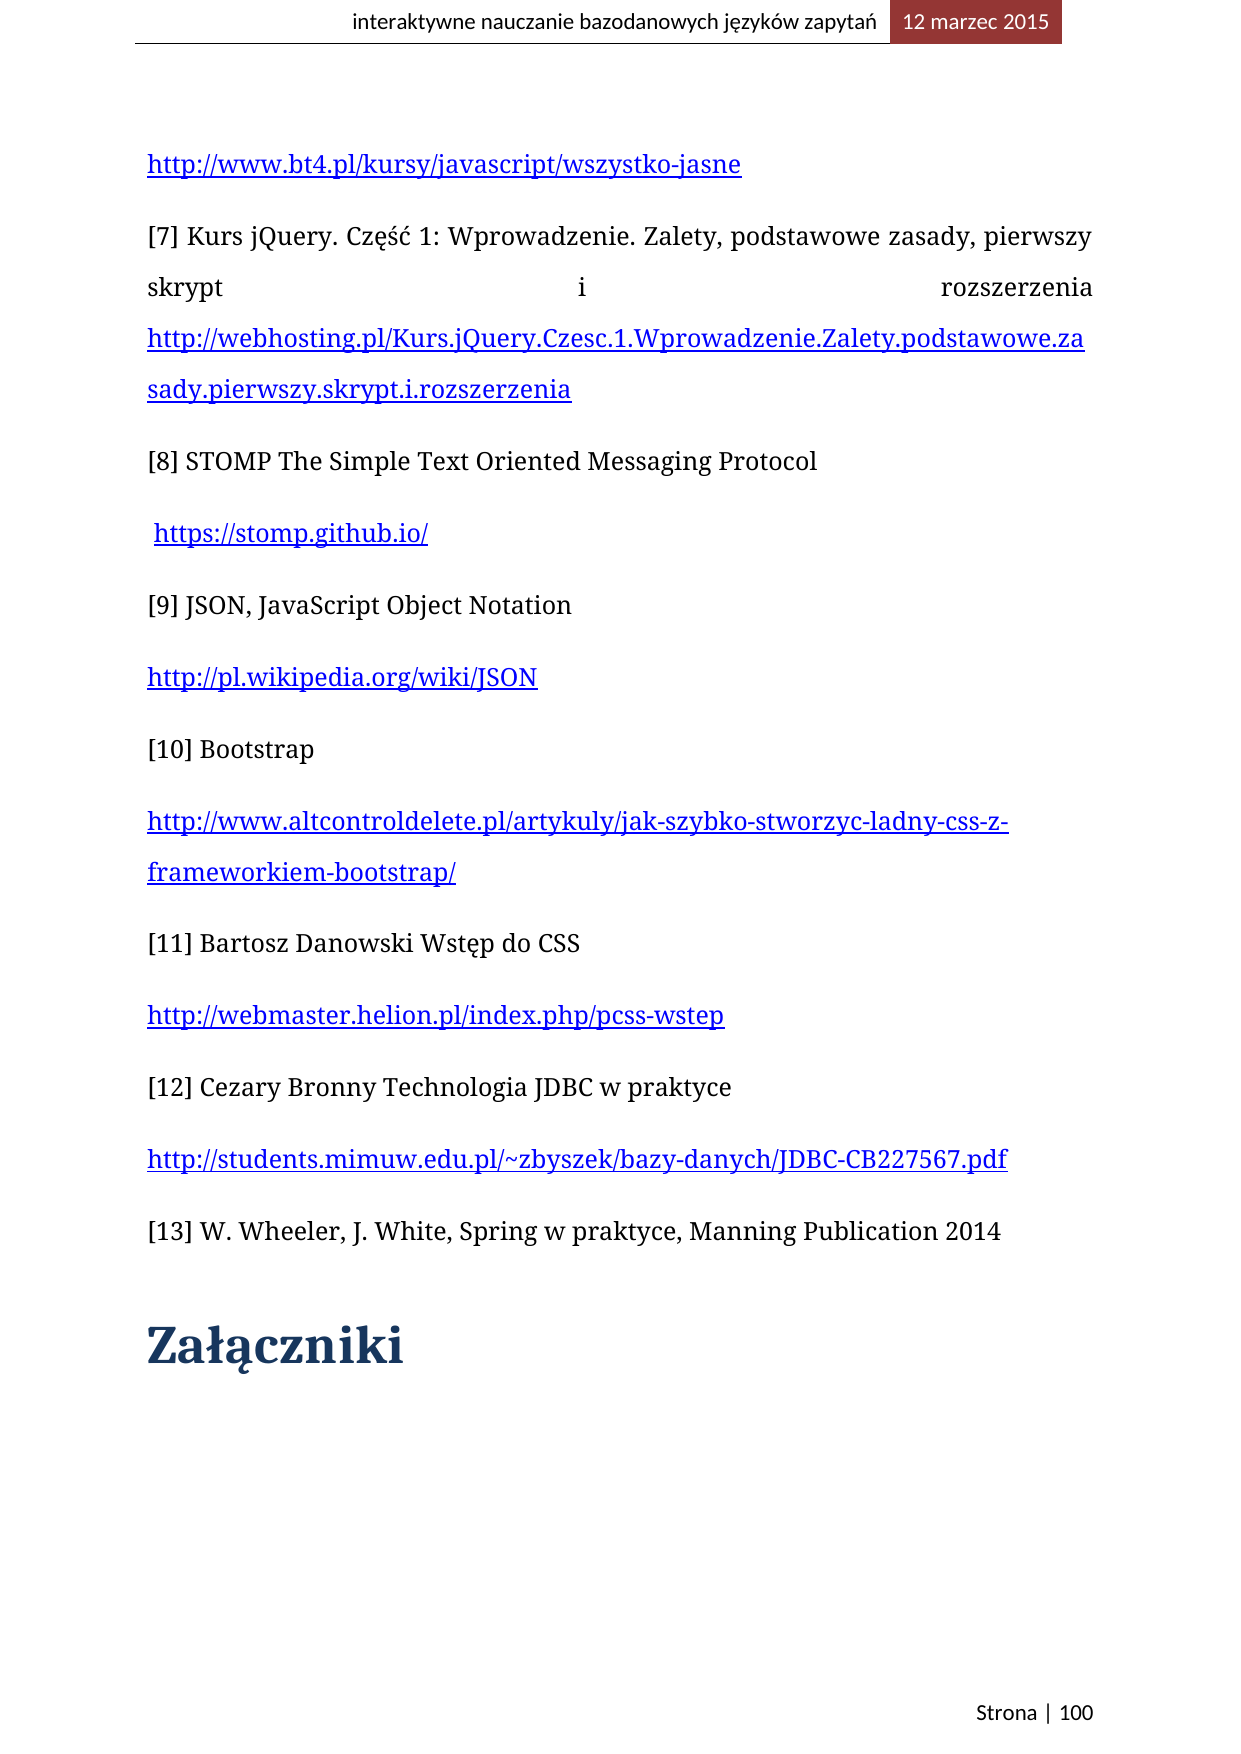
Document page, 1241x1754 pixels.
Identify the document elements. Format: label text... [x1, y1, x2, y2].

text [10] Bootstrap [147, 731, 1093, 765]
subtitle Załączniki [147, 1315, 1093, 1377]
text [13] W. Wheeler, J. White, Spring w praktyce, Manning Publication 2014 [147, 1214, 1093, 1248]
text http://pl.wikipedia.org/wiki/JSON [147, 659, 1093, 693]
text [12] Cezary Bronny Technologia JDBC w praktyce [147, 1070, 1093, 1104]
text [11] Bartosz Danowski Wstęp do CSS [147, 926, 1093, 960]
text https://stomp.github.io/ [147, 516, 1093, 550]
text http://www.bt4.pl/kursy/javascript/wszystko-jasne [147, 147, 1093, 181]
text http://www.altcontroldelete.pl/artykuly/jak-szybko-stworzyc-ladny-css-z-frameworkiem-bootstrap/ [147, 803, 1093, 888]
text http://students.mimuw.edu.pl/~zbyszek/bazy-danych/JDBC-CB227567.pdf [147, 1142, 1093, 1176]
text [9] JSON, JavaScript Object Notation [147, 588, 1093, 622]
text [7] Kurs jQuery. Część 1: Wprowadzenie. Zalety, podstawowe zasady, pierwszy skrypt i rozszerzenia http://webhosting.pl/Kurs.jQuery.Czesc.1.Wprowadzenie.Zalety.podstawowe.zasady.pierwszy.skrypt.i.rozszerzenia [147, 219, 1093, 406]
text http://webmaster.helion.pl/index.php/pcss-wstep [147, 998, 1093, 1032]
text [8] STOMP The Simple Text Oriented Messaging Protocol [147, 444, 1093, 478]
